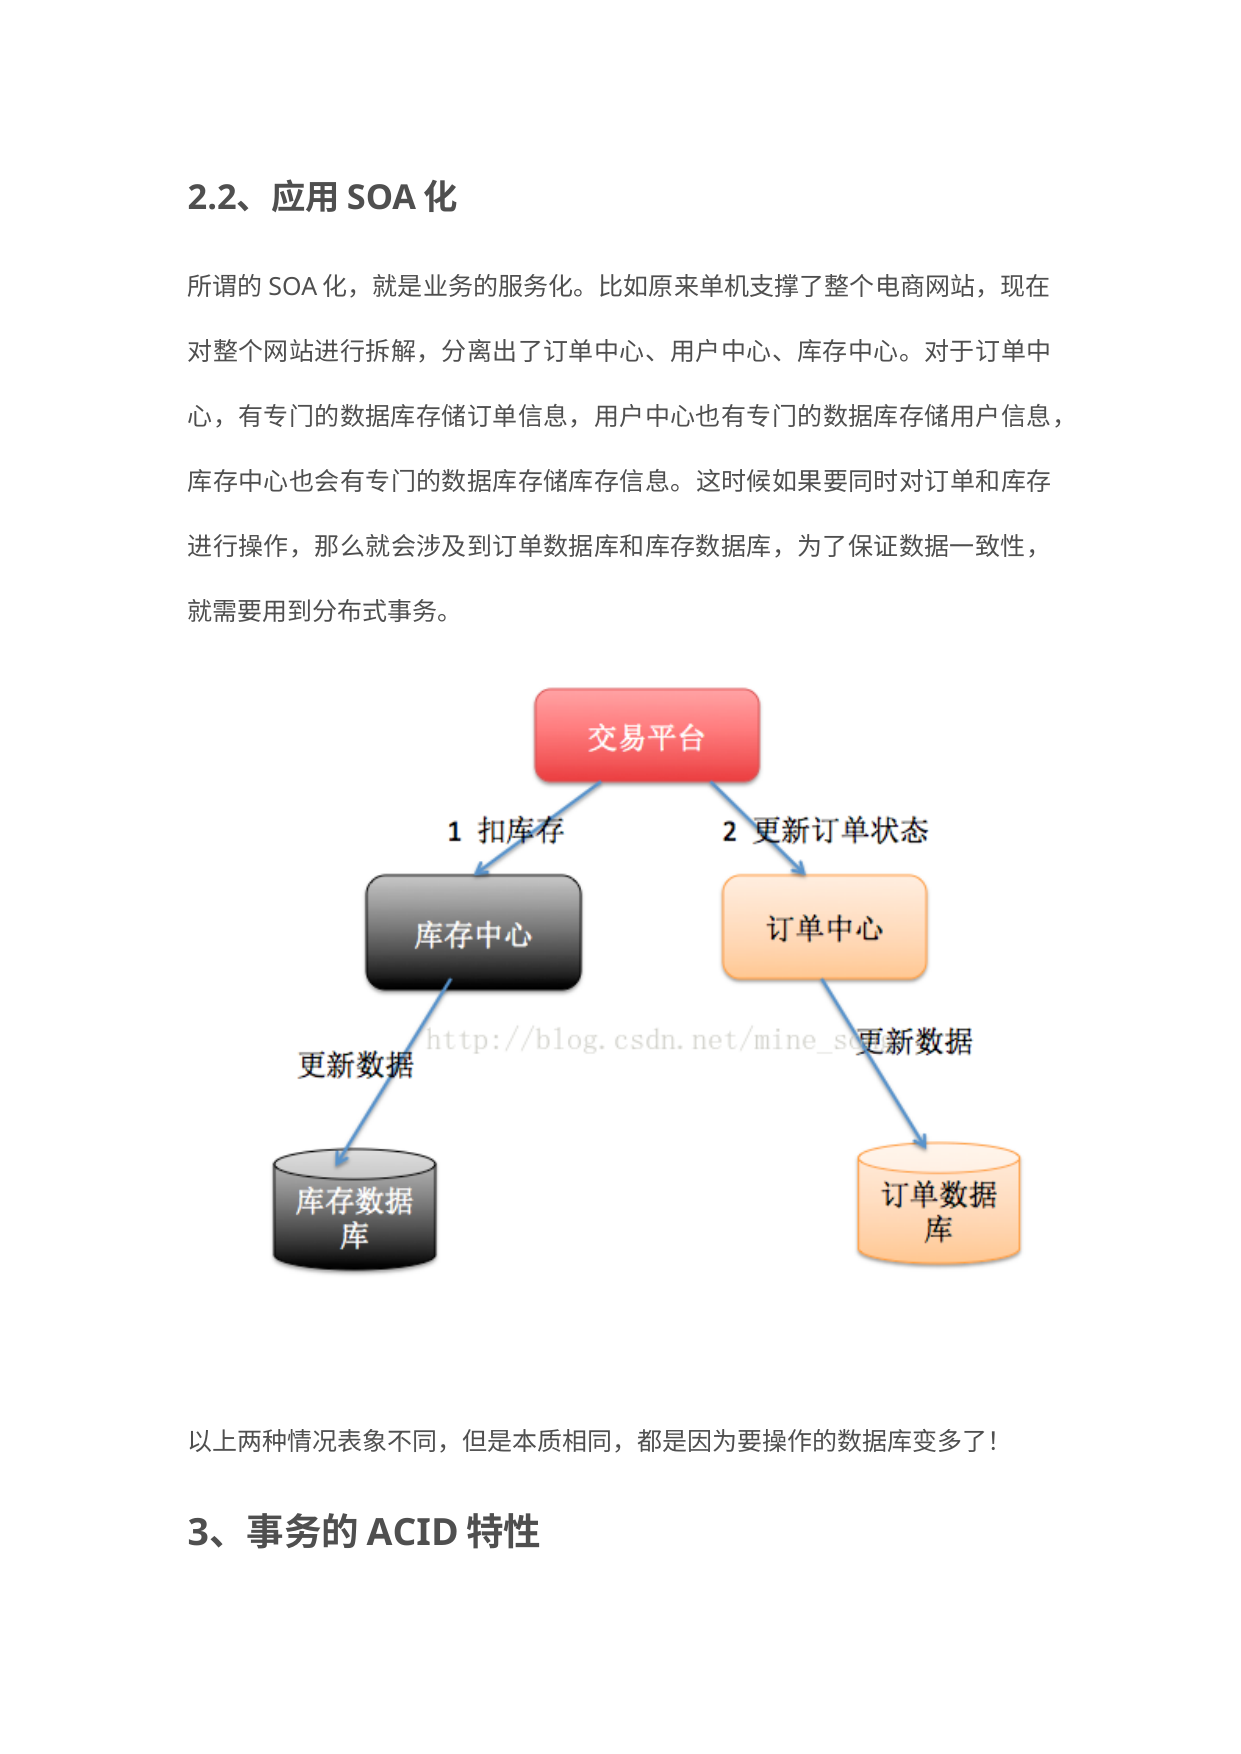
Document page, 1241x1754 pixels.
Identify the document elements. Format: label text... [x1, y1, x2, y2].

picture [187, 667, 1108, 1381]
subtitle 3、事务的ACID特性 [187, 1497, 1053, 1562]
text 以上两种情况表象不同，但是本质相同，都是因为要操作的数据库变多了！ [187, 1407, 1053, 1472]
subtitle 2.2、应用SOA化 [187, 162, 1053, 227]
text 所谓的SOA化，就是业务的服务化。比如原来单机支撑了整个电商网站，现在对整个网站进行拆解，分离出了订单中心、用户中心、库存中心。对于订单中心，有专门的数据库存储订单信息，用户中心也有专门的数据库存储用户信息，库存中心也会有专门的数据库存储库存信息。这时候如果要同时对订单和库存进行操作，那么就会涉及到订单数据库和库存数据库，为了保证数据一致性，就需要用到分布式事务。 [187, 252, 1053, 642]
